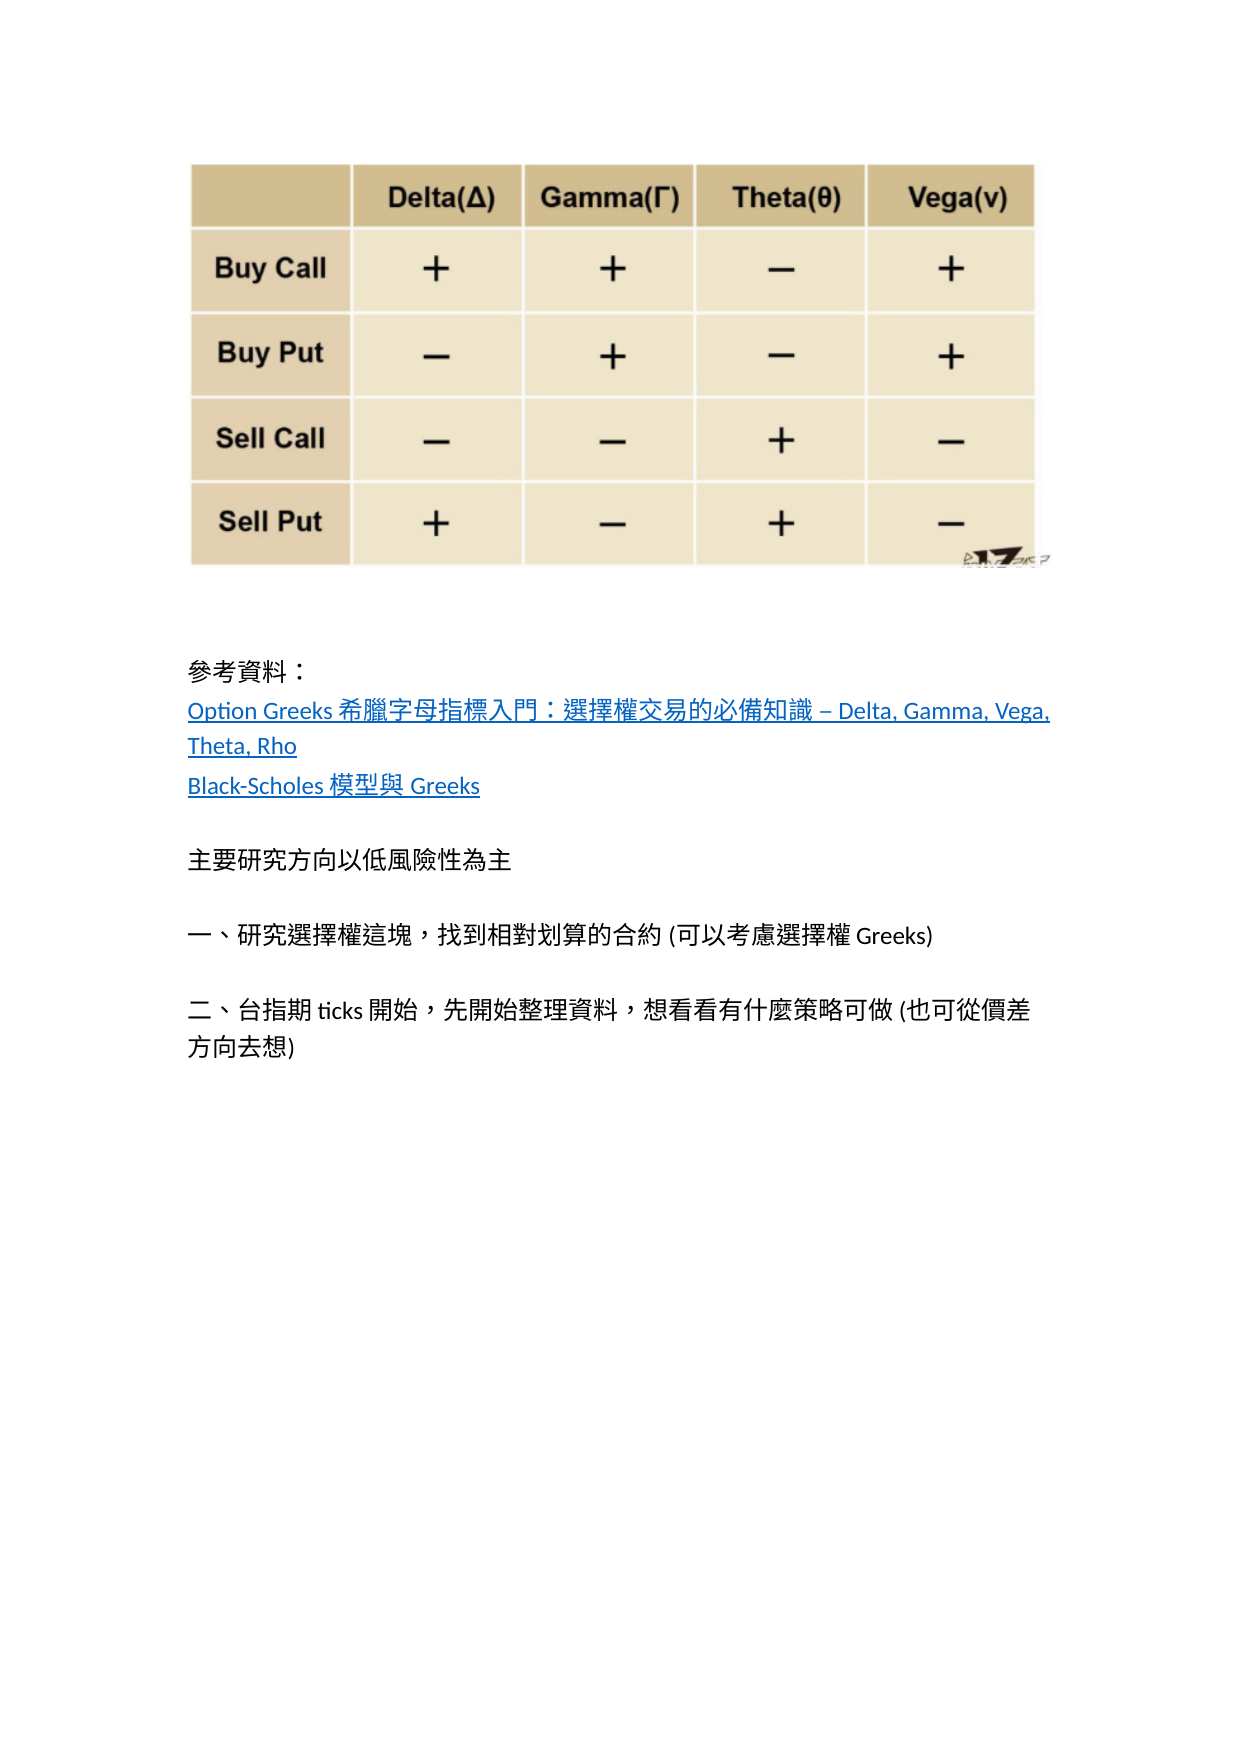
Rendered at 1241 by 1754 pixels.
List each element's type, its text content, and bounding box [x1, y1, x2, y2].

text 參考資料： [187, 652, 1053, 689]
text 一、研究選擇權這塊，找到相對划算的合約 (可以考慮選擇權Greeks) [187, 914, 1053, 952]
text Black-Scholes 模型與 Greeks [187, 764, 1053, 802]
text Option Greeks 希臘字母指標入門：選擇權交易的必備知識 – Delta, Gamma, Vega, Theta, Rho [187, 689, 1053, 764]
picture [187, 164, 1053, 568]
text 主要研究方向以低風險性為主 [187, 839, 1053, 877]
text 二、台指期ticks開始，先開始整理資料，想看看有什麼策略可做 (也可從價差方向去想) [187, 989, 1053, 1064]
